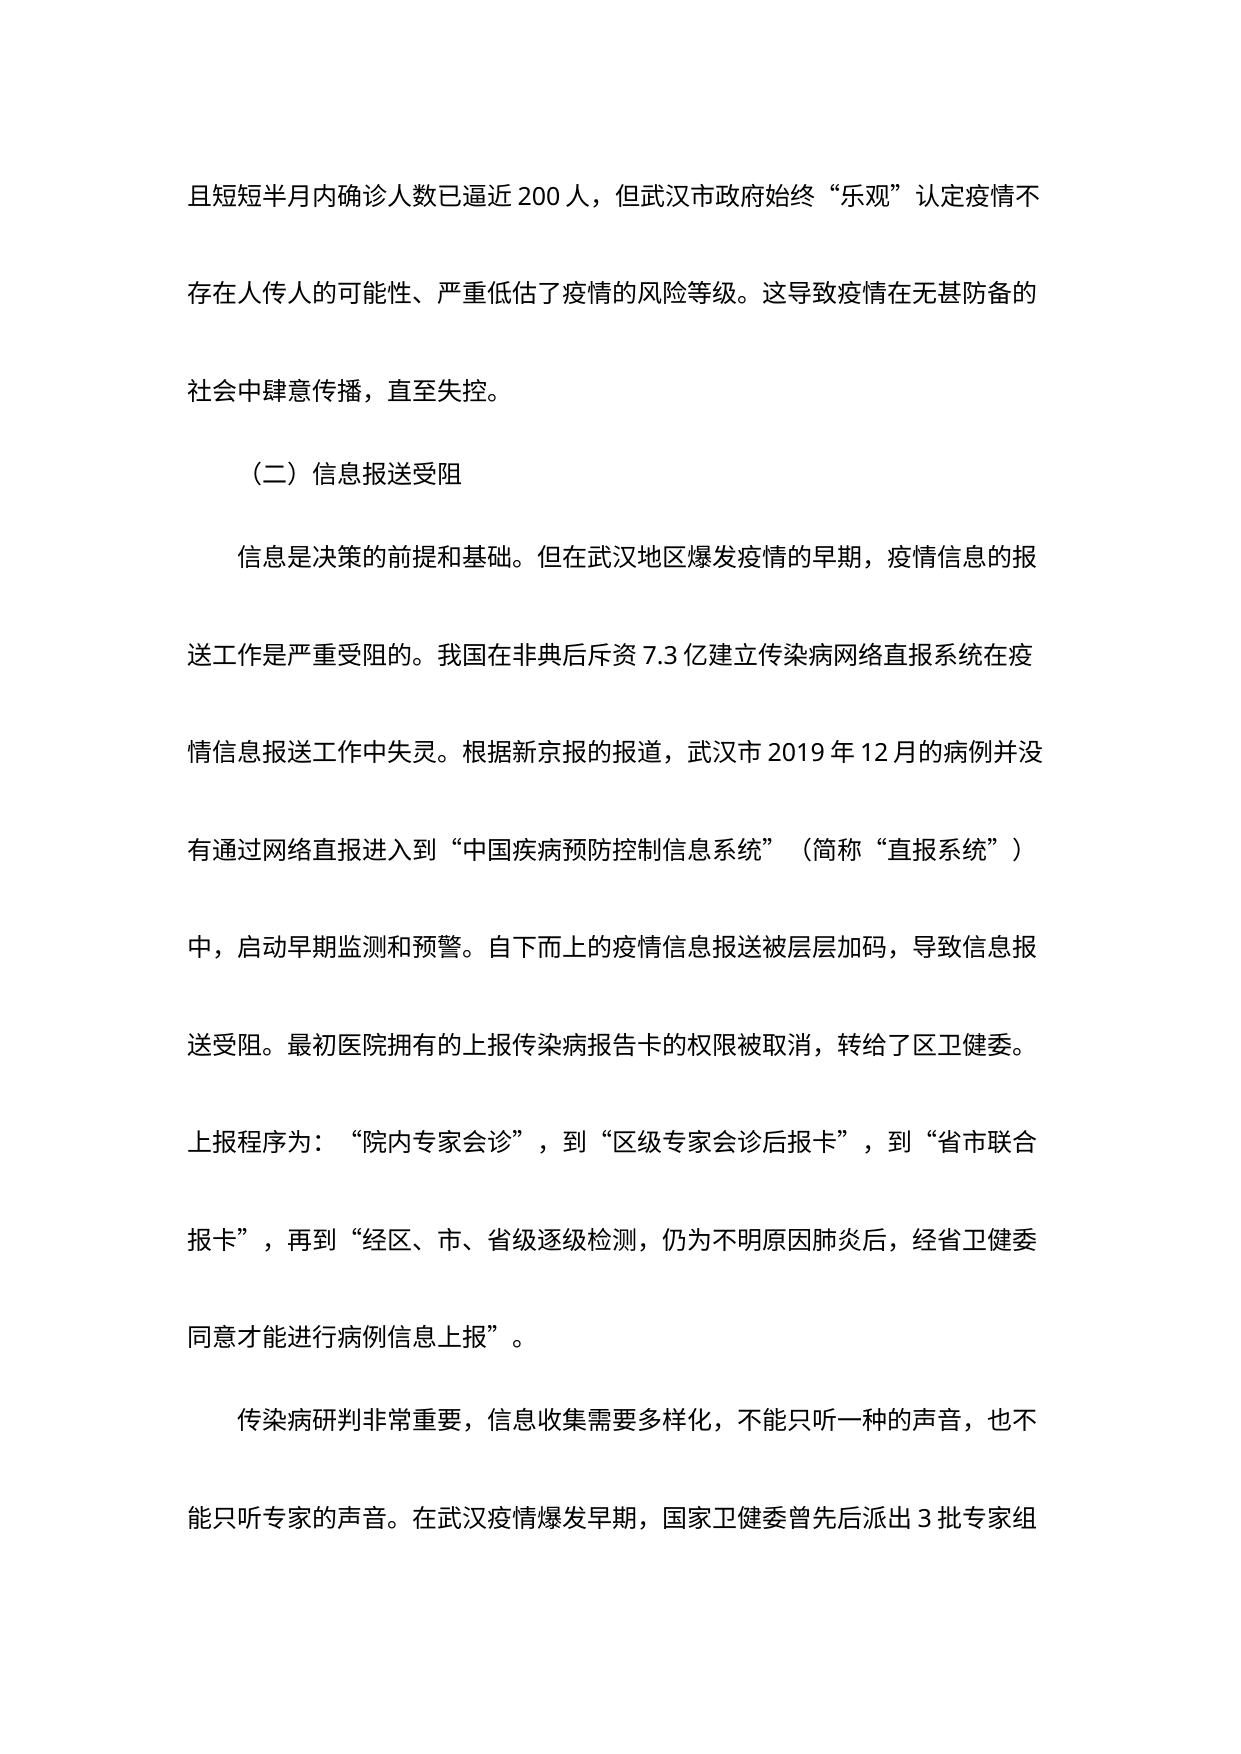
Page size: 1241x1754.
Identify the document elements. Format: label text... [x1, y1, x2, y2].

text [187, 1386, 1053, 1549]
text （二）信息报送受阻 [187, 440, 1053, 505]
text 信息是决策的前提和基础。但在武汉地区爆发疫情的早期，疫情信息的报送工作是严重受阻的。我国在非典后斥资7.3亿建立传染病网络直报系统在疫情信息报送工作中失灵。根据新京报的报道，武汉市2019年12月的病例并没有通过网络直报进入到“中国疾病预防控制信息系统”（简称“直报系统”）中，启动早期监测和预警。自下而上的疫情信息报送被层层加码，导致信息报送受阻。最初医院拥有的上报传染病报告卡的权限被取消，转给了区卫健委。上报程序为：“院内专家会诊”，到“区级专家会诊后报卡”，到“省市联合报卡”，再到“经区、市、省级逐级检测，仍为不明原因肺炎后，经省卫健委同意才能进行病例信息上报”。 [187, 523, 1053, 1368]
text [187, 162, 1053, 422]
